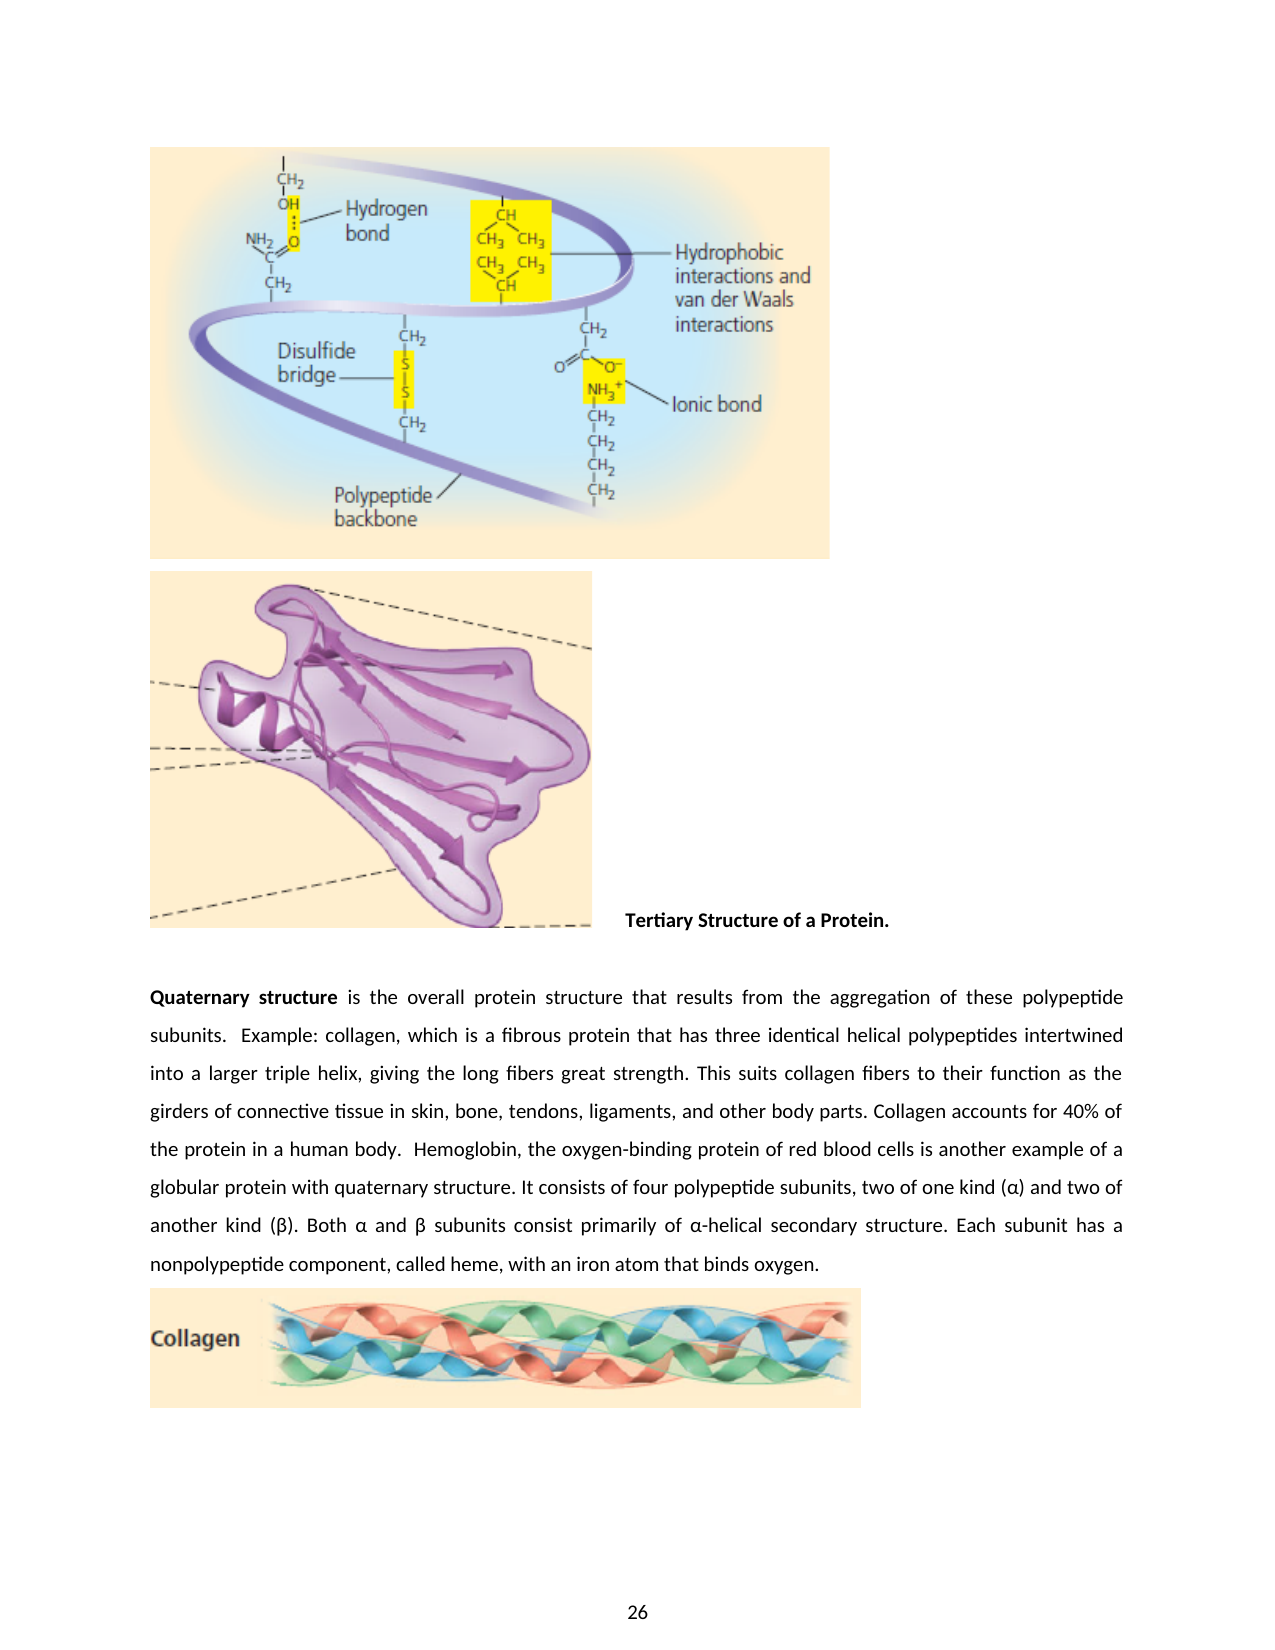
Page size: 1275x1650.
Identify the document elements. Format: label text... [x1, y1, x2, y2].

text Quaternary structure is the overall protein structure that results from the aggregation of these polypeptide subunits. Example: collagen, which is a fibrous protein that has three identical helical polypeptides intertwined into a larger triple helix, giving the long fibers great strength. This suits collagen fibers to their function as the girders of connective tissue in skin, bone, tendons, ligaments, and other body parts. Collagen accounts for 40% of the protein in a human body. Hemoglobin, the oxygen-binding protein of red blood cells is another example of a globular protein with quaternary structure. It consists of four polypeptide subunits, two of one kind (α) and two of another kind (β). Both α and β subunits consist primarily of α-helical secondary structure. Each subunit has a nonpolypeptide component, called heme, with an iron atom that binds oxygen. [150, 984, 1125, 1276]
text Tertiary Structure of a Protein. [150, 572, 1125, 933]
